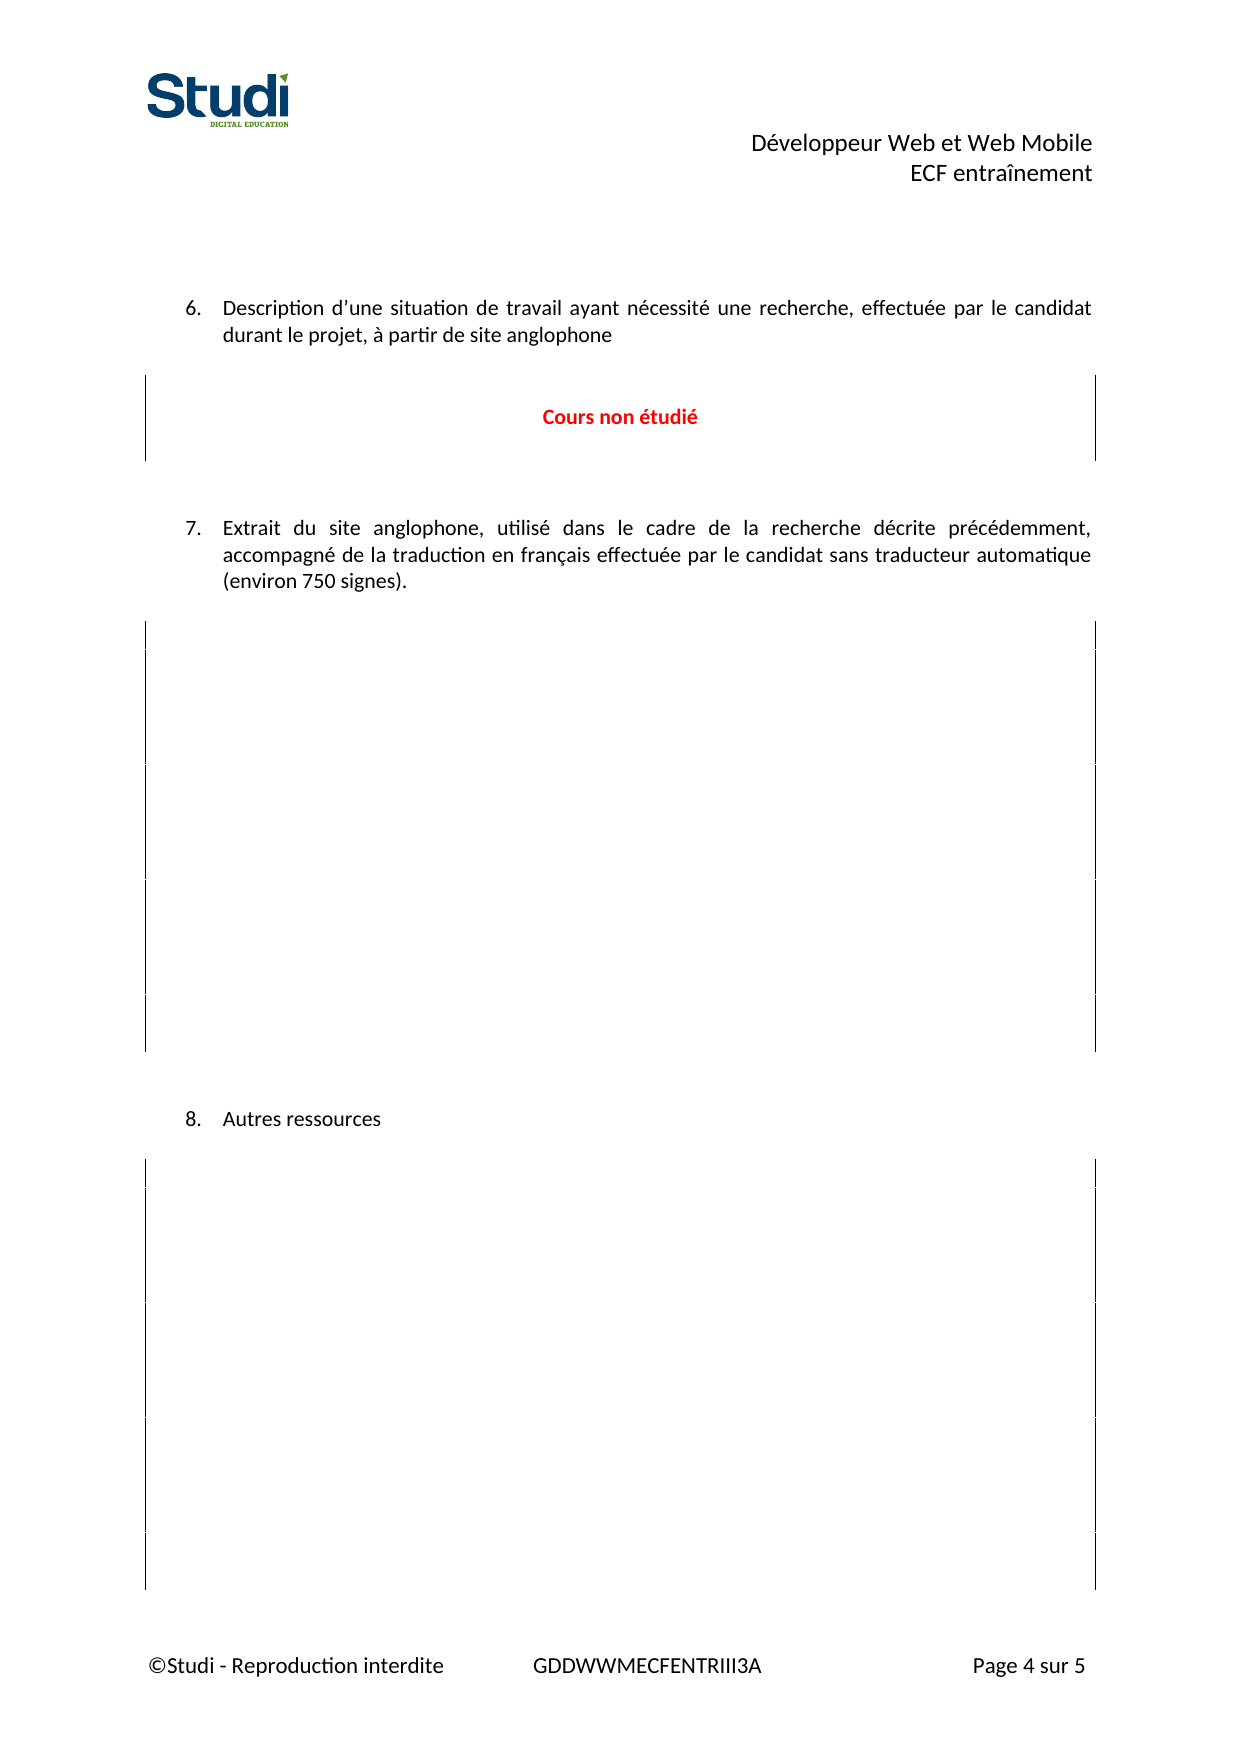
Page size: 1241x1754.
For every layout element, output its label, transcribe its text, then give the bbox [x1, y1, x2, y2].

list Autres ressources [185, 1105, 1093, 1132]
picture [147, 73, 289, 127]
text Cours non étudié [146, 403, 1095, 432]
list Description d’une situation de travail ayant nécessité une recherche, effectuée par le candidat durant le projet, à partir de site anglophone [185, 294, 1093, 348]
list Extrait du site anglophone, utilisé dans le cadre de la recherche décrite précédemment, accompagné de la traduction en français effectuée par le candidat sans traducteur automatique (environ 750 signes). [185, 514, 1093, 594]
